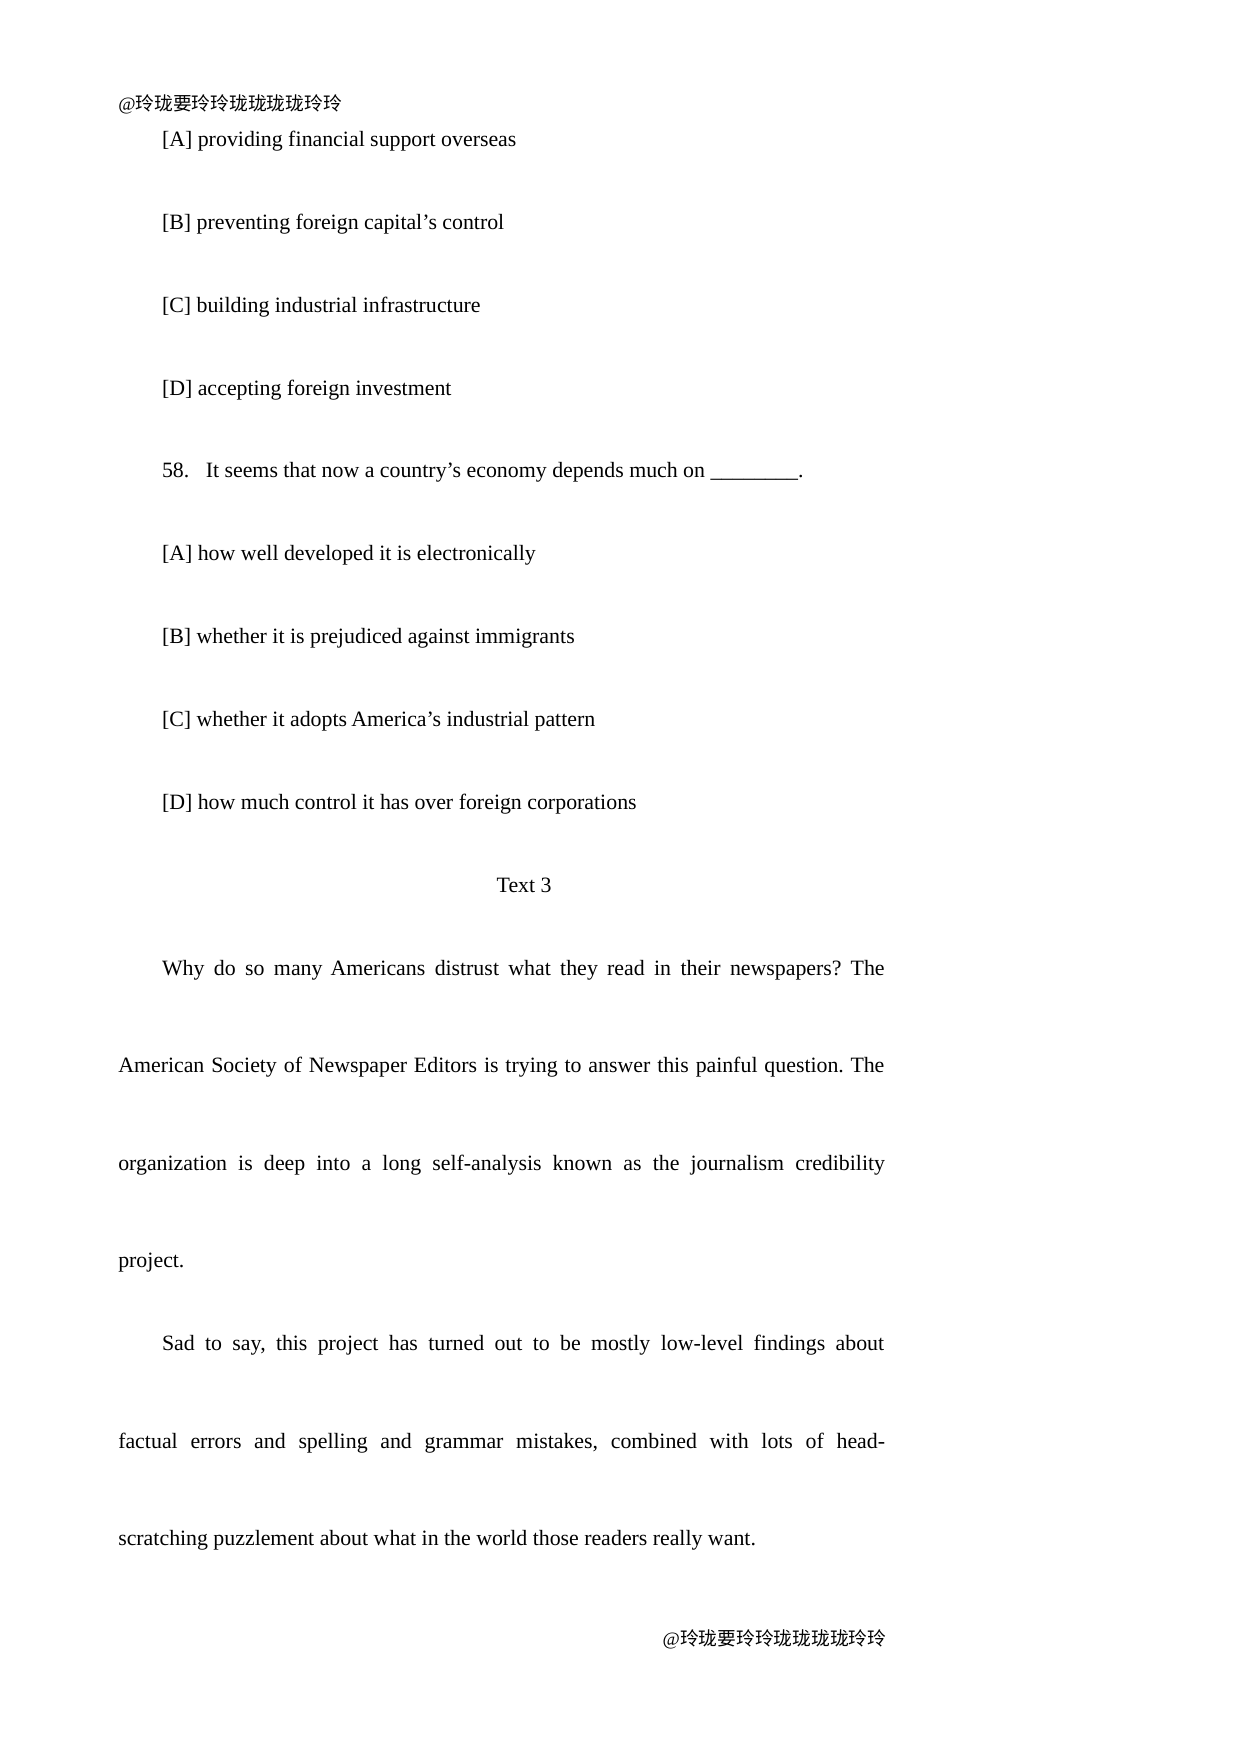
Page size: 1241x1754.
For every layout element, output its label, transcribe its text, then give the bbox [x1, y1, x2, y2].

text 58. It seems that now a country’s economy depends much on ________. [118, 454, 886, 486]
text [B] whether it is prejudiced against immigrants [118, 619, 886, 652]
text Sad to say, this project has turned out to be mostly low-level findings about factual errors and spelling and grammar mistakes, combined with lots of head-scratching puzzlement about what in the world those readers really want. [118, 1327, 886, 1554]
text [D] how much control it has over foreign corporations [118, 785, 886, 818]
text [A] how well developed it is electronically [118, 537, 886, 569]
text [B] preventing foreign capital’s control [118, 205, 886, 237]
text [C] whether it adopts ’s industrial pattern [118, 702, 886, 735]
text Why do so many Americans distrust what they read in their newspapers? The American Society of Newspaper Editors is trying to answer this painful question. The organization is deep into a long self-analysis known as the journalism credibility project. [118, 951, 886, 1276]
text Text 3 [118, 868, 886, 901]
text [C] building industrial infrastructure [118, 288, 886, 320]
text [D] accepting foreign investment [118, 371, 886, 403]
text [A] providing financial support overseas [118, 122, 886, 154]
